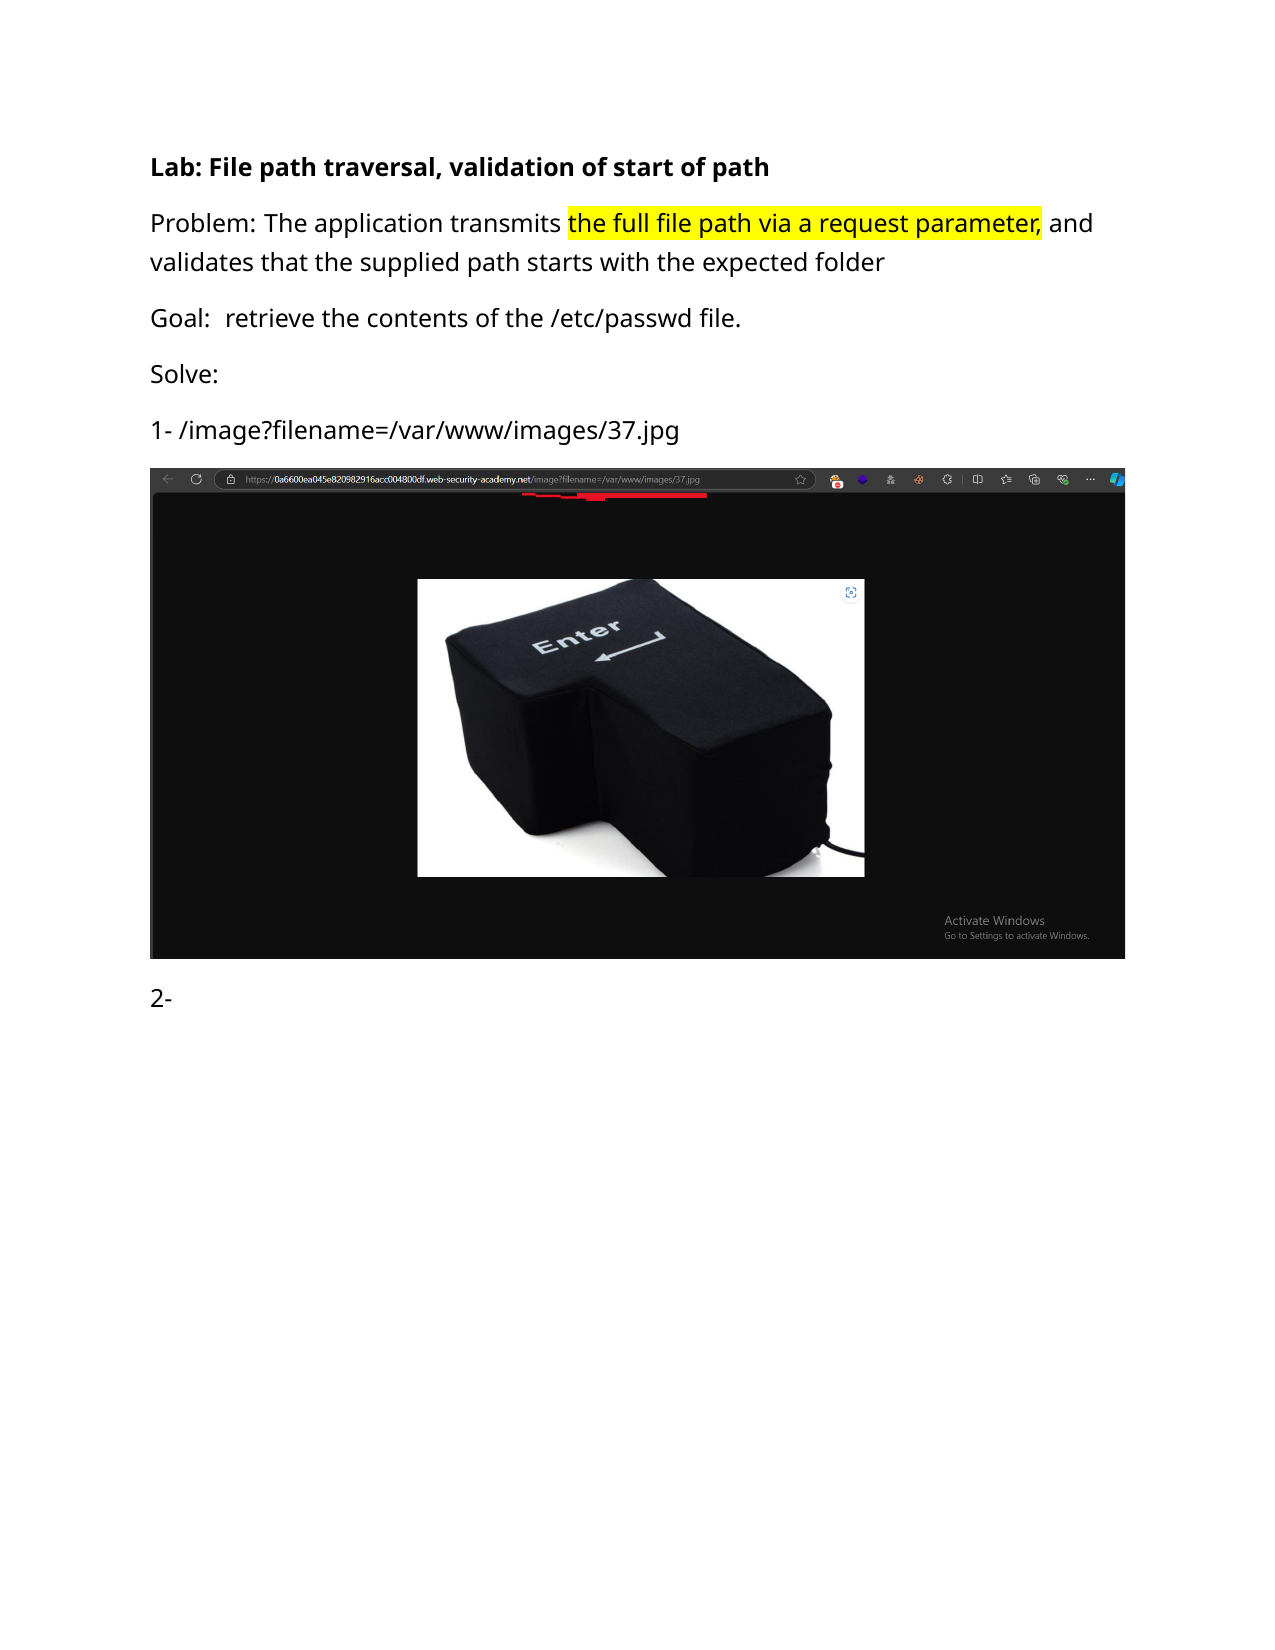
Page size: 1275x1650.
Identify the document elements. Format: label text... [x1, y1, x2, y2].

text Goal: retrieve the contents of the /etc/passwd file. [150, 301, 1125, 335]
picture [150, 468, 1125, 959]
text 1- /image?filename=/var/www/images/37.jpg [150, 412, 1125, 447]
text Problem: The application transmits the full file path via a request parameter, and validates that the supplied path starts with the expected folder [150, 206, 1125, 279]
text Solve: [150, 357, 1125, 391]
text 2- [150, 981, 1125, 1015]
text Lab: File path traversal, validation of start of path [150, 150, 1125, 184]
